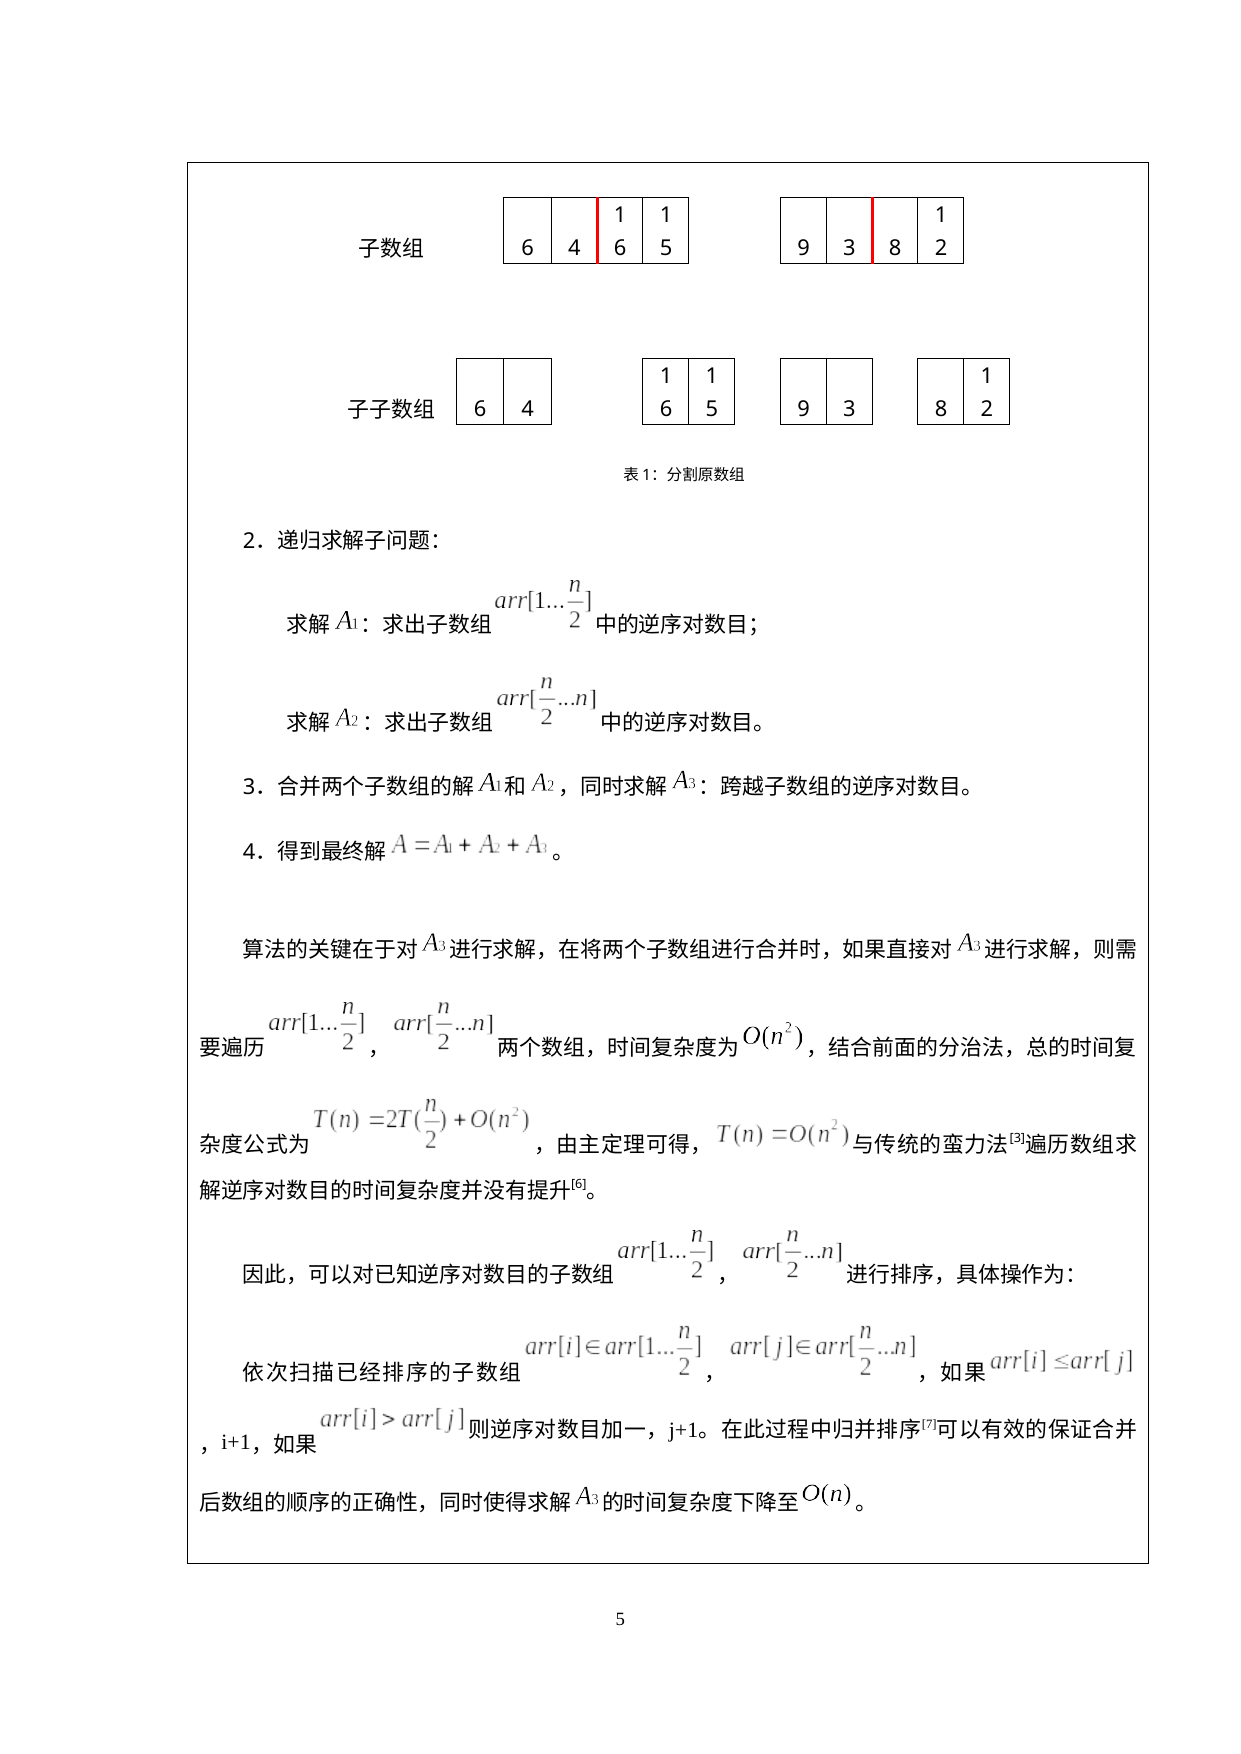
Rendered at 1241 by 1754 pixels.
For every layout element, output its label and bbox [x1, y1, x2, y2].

table_cell [188, 163, 1148, 1562]
